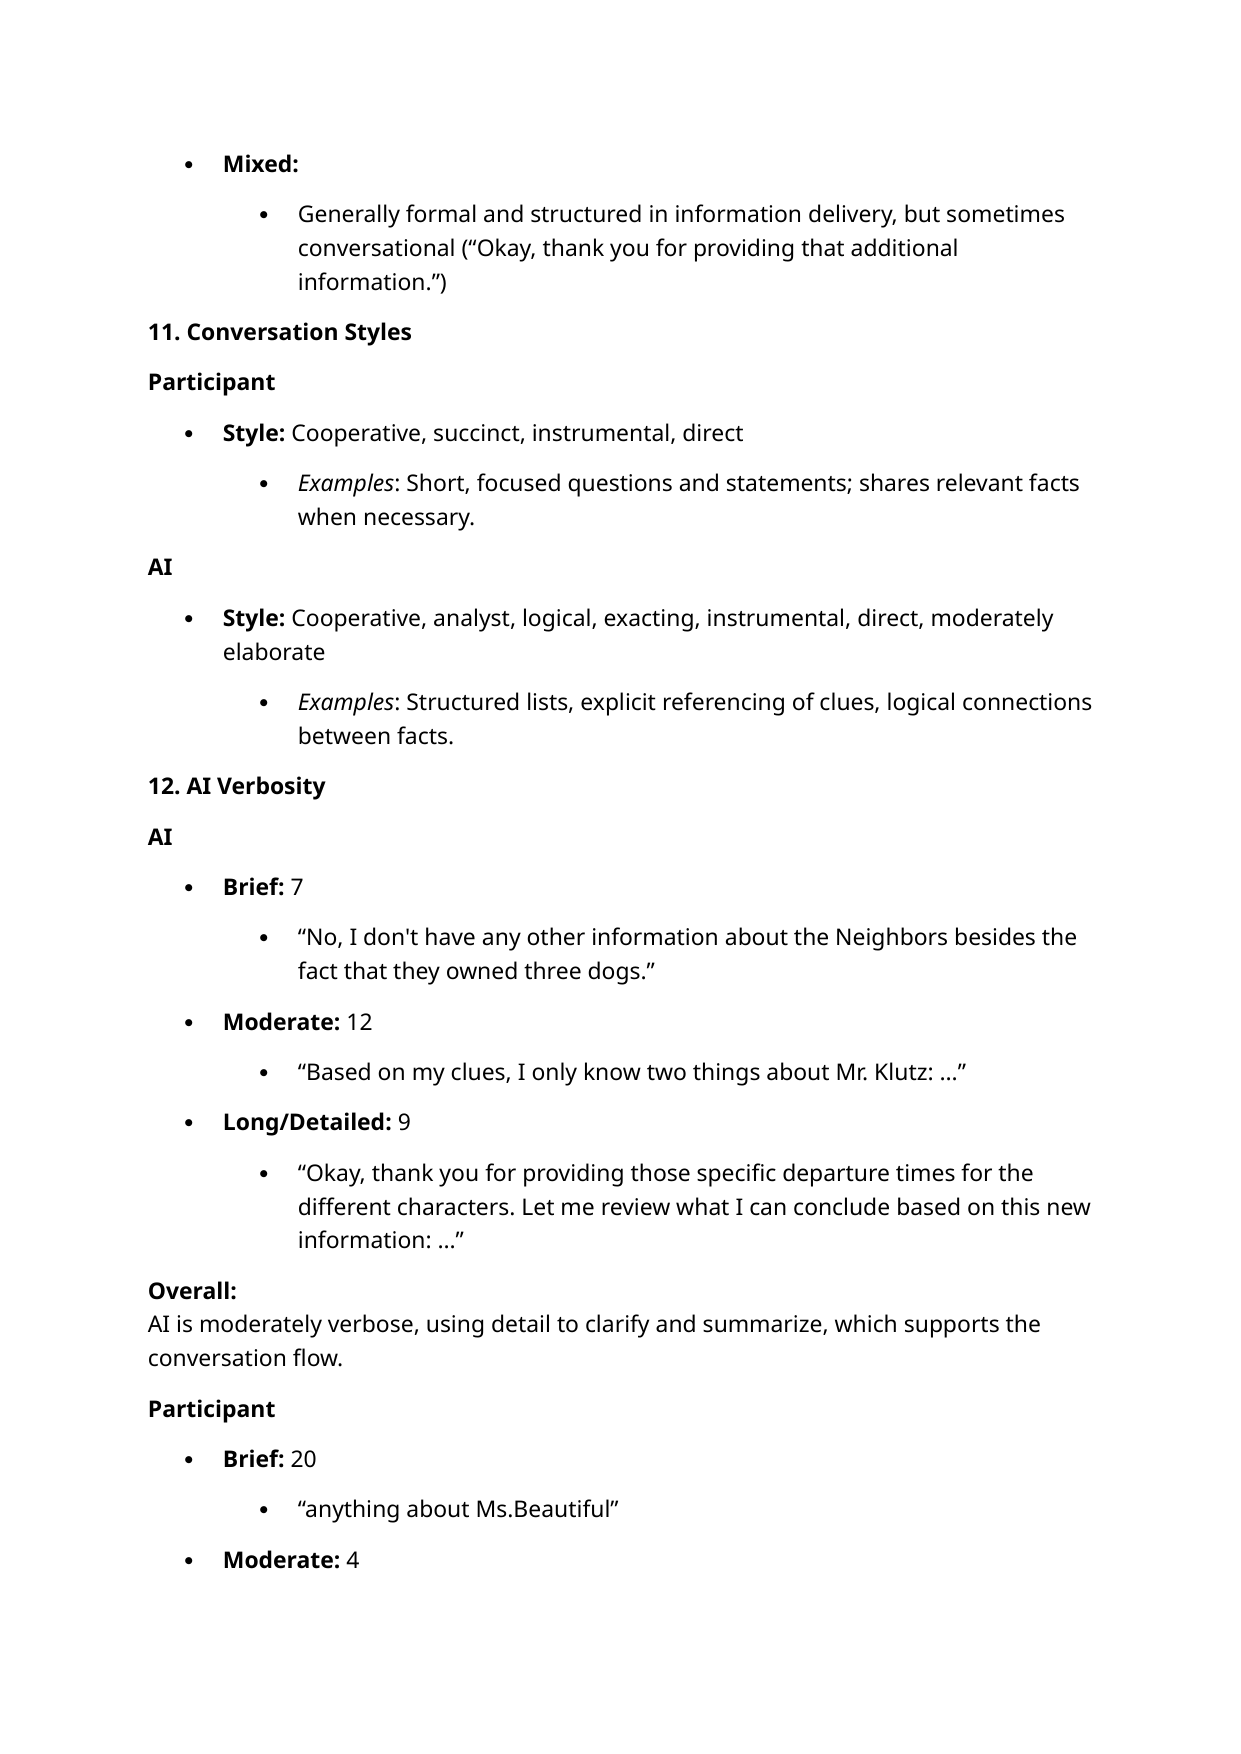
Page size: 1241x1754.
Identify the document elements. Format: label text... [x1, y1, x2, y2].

list Long/Detailed: 9 [185, 1106, 1093, 1138]
text Participant [148, 1393, 1093, 1424]
text 12. AI Verbosity [148, 770, 1093, 801]
list Moderate: 4 [185, 1544, 1093, 1575]
text 11. Conversation Styles [148, 316, 1093, 347]
list Examples: Structured lists, explicit referencing of clues, logical connections between facts. [260, 686, 1093, 751]
list Style: Cooperative, succinct, instrumental, direct [185, 417, 1093, 448]
list “anything about Ms.Beautiful” [260, 1493, 1093, 1525]
list Generally formal and structured in information delivery, but sometimes conversational (“Okay, thank you for providing that additional information.”) [260, 198, 1093, 297]
list “Based on my clues, I only know two things about Mr. Klutz: …” [260, 1056, 1093, 1087]
list Mixed: [185, 148, 1093, 179]
list Style: Cooperative, analyst, logical, exacting, instrumental, direct, moderately elaborate [185, 602, 1093, 667]
list Examples: Short, focused questions and statements; shares relevant facts when necessary. [260, 467, 1093, 532]
list Moderate: 12 [185, 1006, 1093, 1037]
list Brief: 20 [185, 1443, 1093, 1474]
list Brief: 7 [185, 871, 1093, 902]
list “Okay, thank you for providing those specific departure times for the different characters. Let me review what I can conclude based on this new information: …” [260, 1157, 1093, 1256]
text Overall: AI is moderately verbose, using detail to clarify and summarize, which supports the conversation flow. [148, 1275, 1093, 1373]
text AI [148, 821, 1093, 852]
text AI [148, 551, 1093, 583]
text Participant [148, 366, 1093, 398]
list “No, I don't have any other information about the Neighbors besides the fact that they owned three dogs.” [260, 921, 1093, 986]
